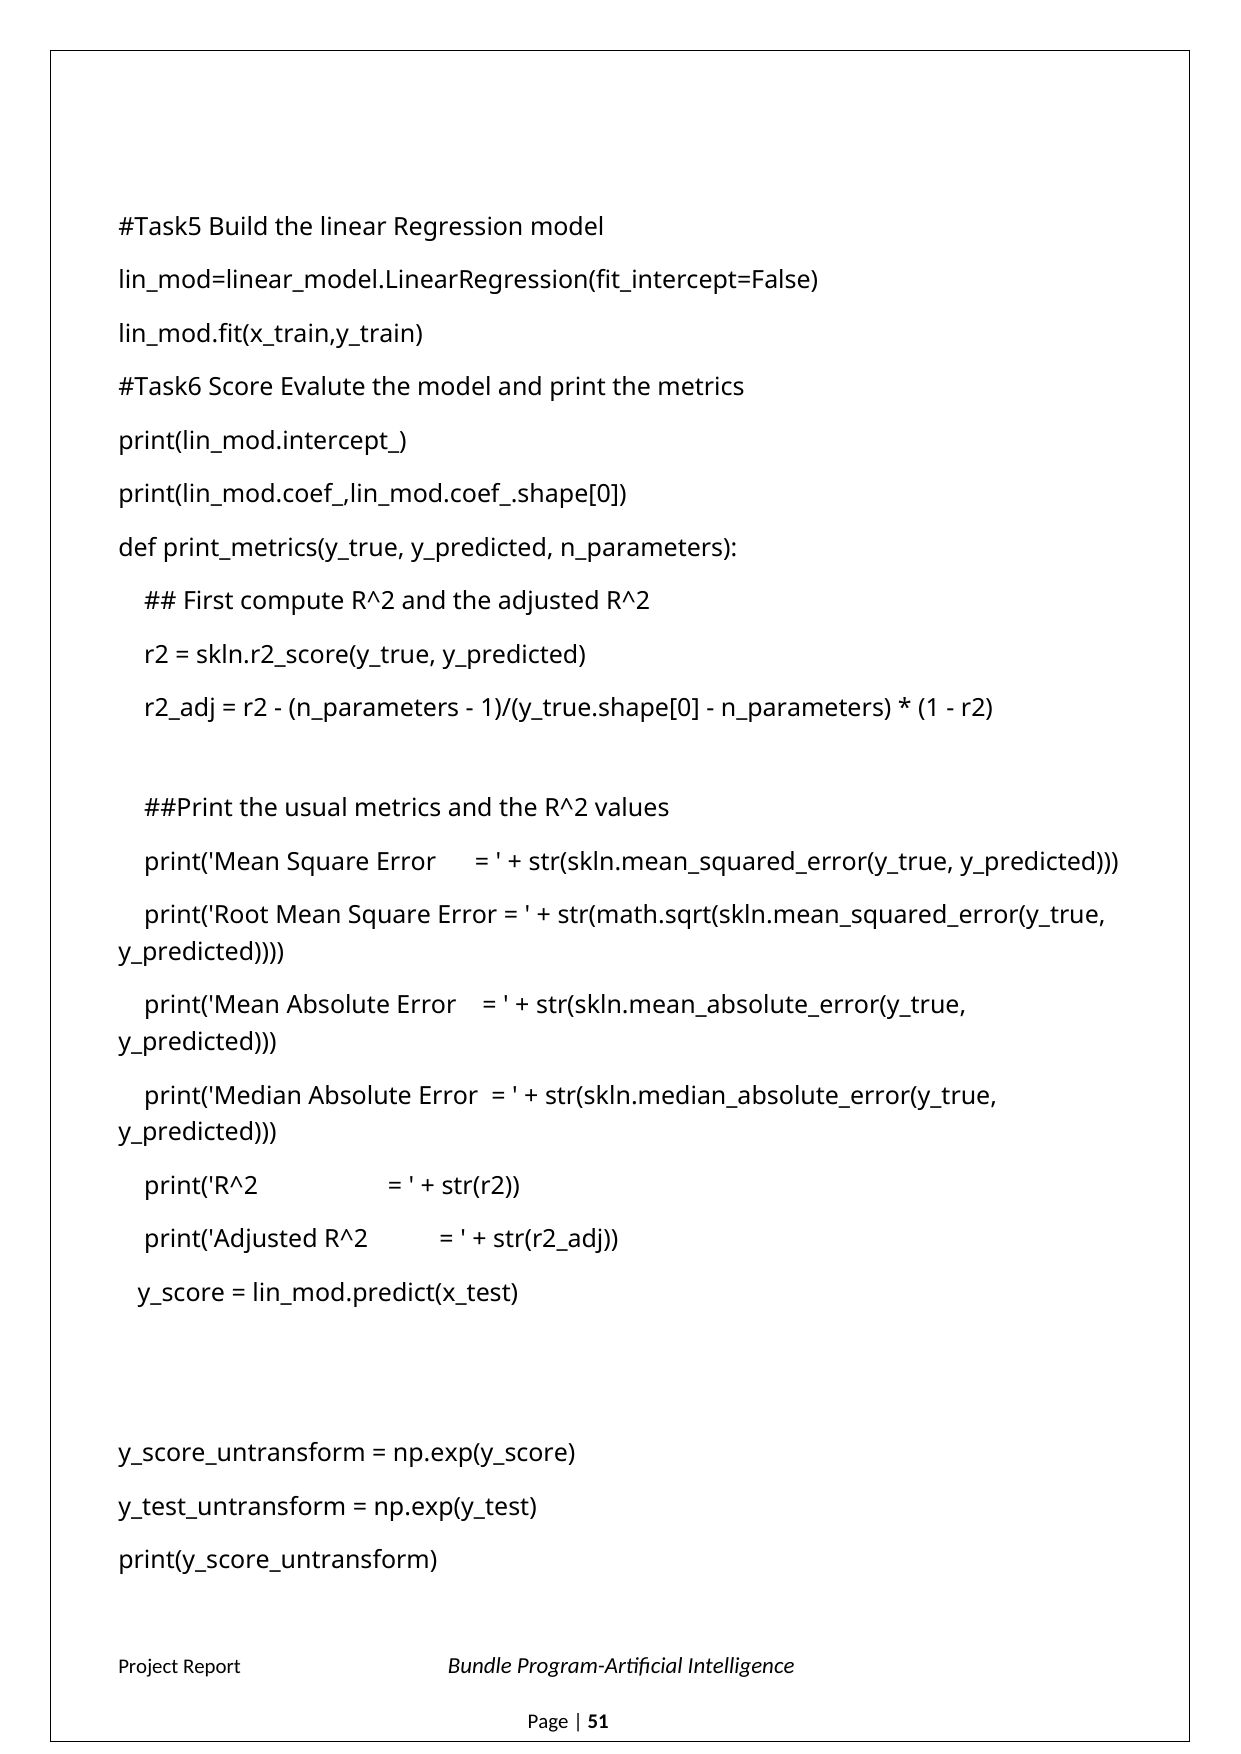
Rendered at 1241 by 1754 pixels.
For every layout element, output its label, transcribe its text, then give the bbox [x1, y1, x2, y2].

text lin_mod.fit(x_train,y_train) [118, 316, 1122, 350]
text ## First compute R^2 and the adjusted R^2 [118, 583, 1122, 617]
text r2 = skln.r2_score(y_true, y_predicted) [118, 636, 1122, 670]
text y_score = lin_mod.predict(x_test) [118, 1274, 1122, 1308]
text ##Print the usual metrics and the R^2 values [118, 790, 1122, 824]
text y_score_untransform = np.exp(y_score) [118, 1435, 1122, 1469]
text print('Adjusted R^2 = ' + str(r2_adj)) [118, 1221, 1122, 1255]
text y_test_untransform = np.exp(y_test) [118, 1488, 1122, 1522]
text lin_mod=linear_model.LinearRegression(fit_intercept=False) [118, 262, 1122, 296]
text print('R^2 = ' + str(r2)) [118, 1167, 1122, 1202]
text print('Mean Square Error = ' + str(skln.mean_squared_error(y_true, y_predicted))) [118, 843, 1122, 877]
text print(lin_mod.coef_,lin_mod.coef_.shape[0]) [118, 476, 1122, 510]
text #Task5 Build the linear Regression model [118, 209, 1122, 243]
text print(lin_mod.intercept_) [118, 422, 1122, 457]
text r2_adj = r2 - (n_parameters - 1)/(y_true.shape[0] - n_parameters) * (1 - r2) [118, 690, 1122, 724]
text #Task6 Score Evalute the model and print the metrics [118, 369, 1122, 403]
text print('Root Mean Square Error = ' + str(math.sqrt(skln.mean_squared_error(y_true, y_predicted)))) [118, 897, 1122, 968]
text print(y_score_untransform) [118, 1542, 1122, 1576]
text def print_metrics(y_true, y_predicted, n_parameters): [118, 529, 1122, 563]
text print('Mean Absolute Error = ' + str(skln.mean_absolute_error(y_true, y_predicted))) [118, 987, 1122, 1058]
text print('Median Absolute Error = ' + str(skln.median_absolute_error(y_true, y_predicted))) [118, 1077, 1122, 1148]
